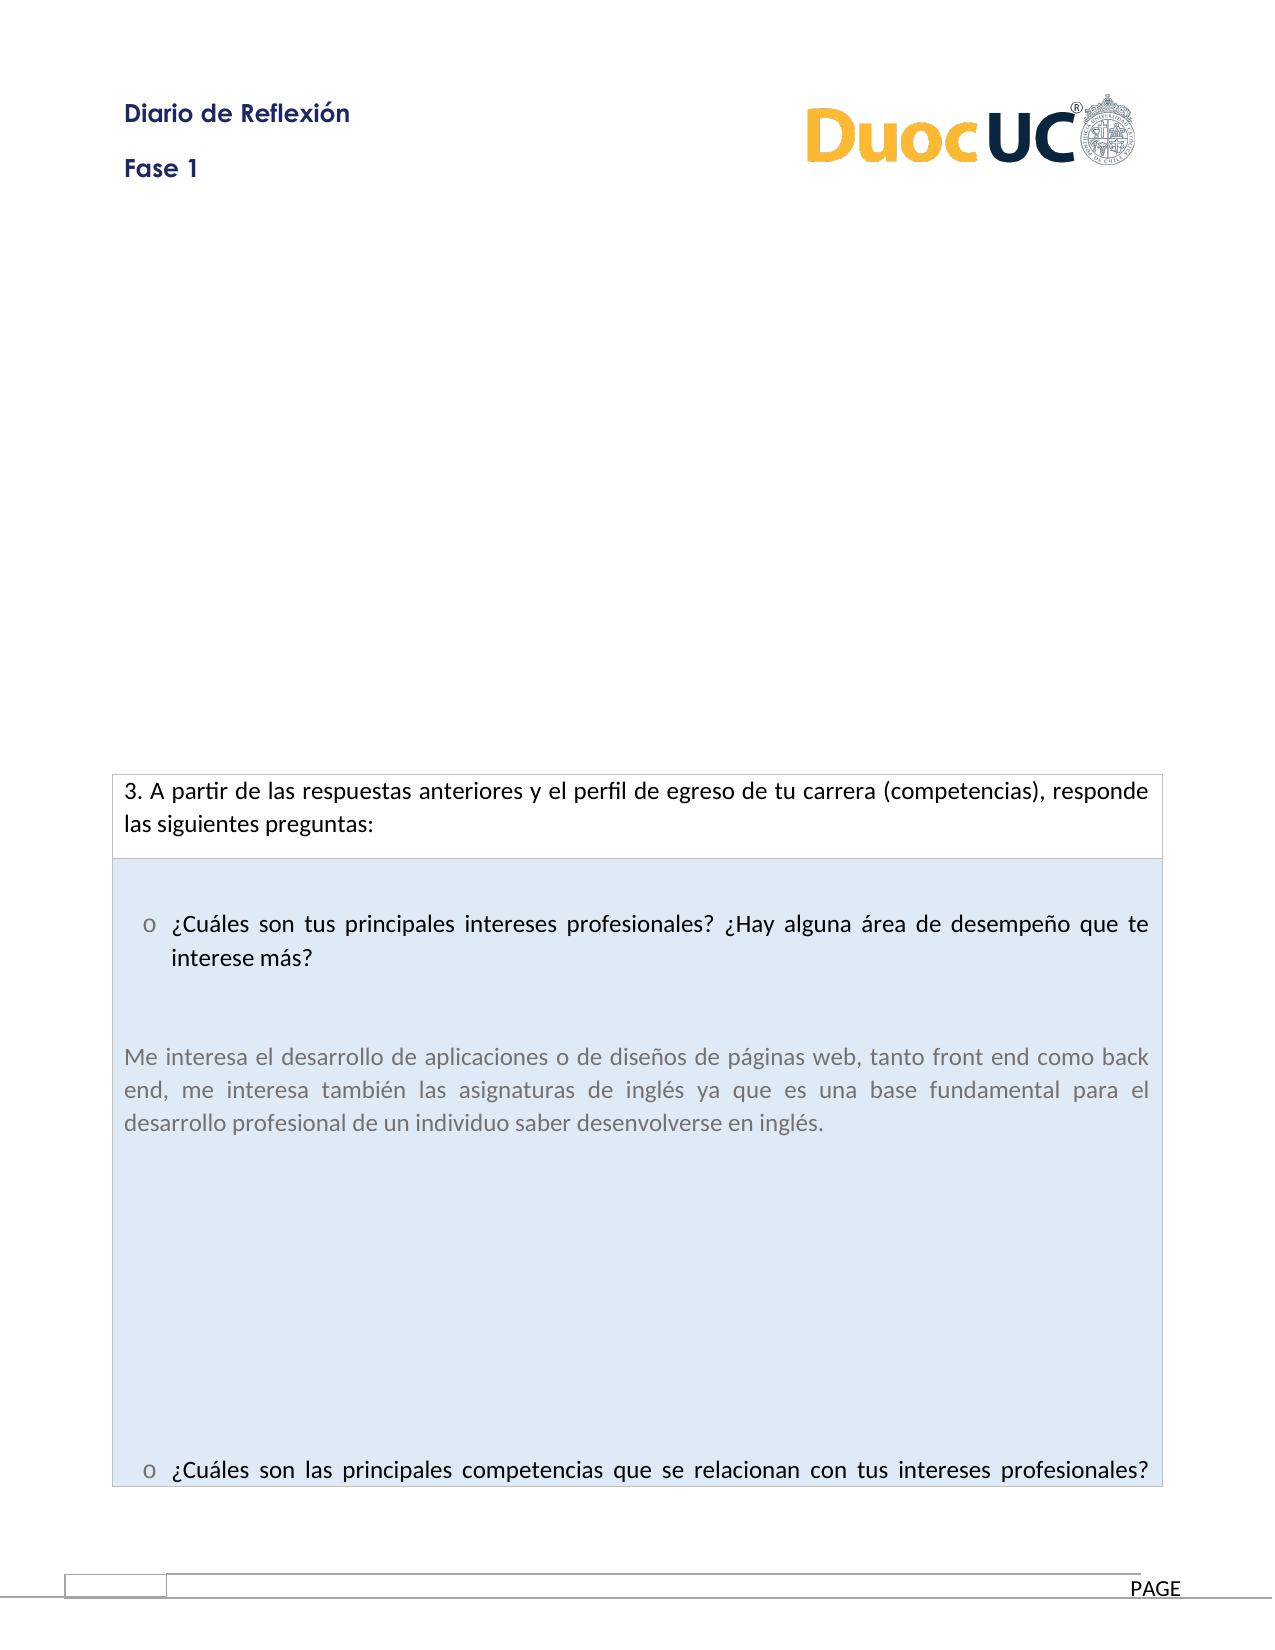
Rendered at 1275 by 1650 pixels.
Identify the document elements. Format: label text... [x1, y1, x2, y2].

picture [807, 94, 1135, 165]
table_header 3. A partir de las respuestas anteriores y el perfil de egreso de tu carrera (competencias), responde las siguientes preguntas: [113, 775, 1162, 858]
